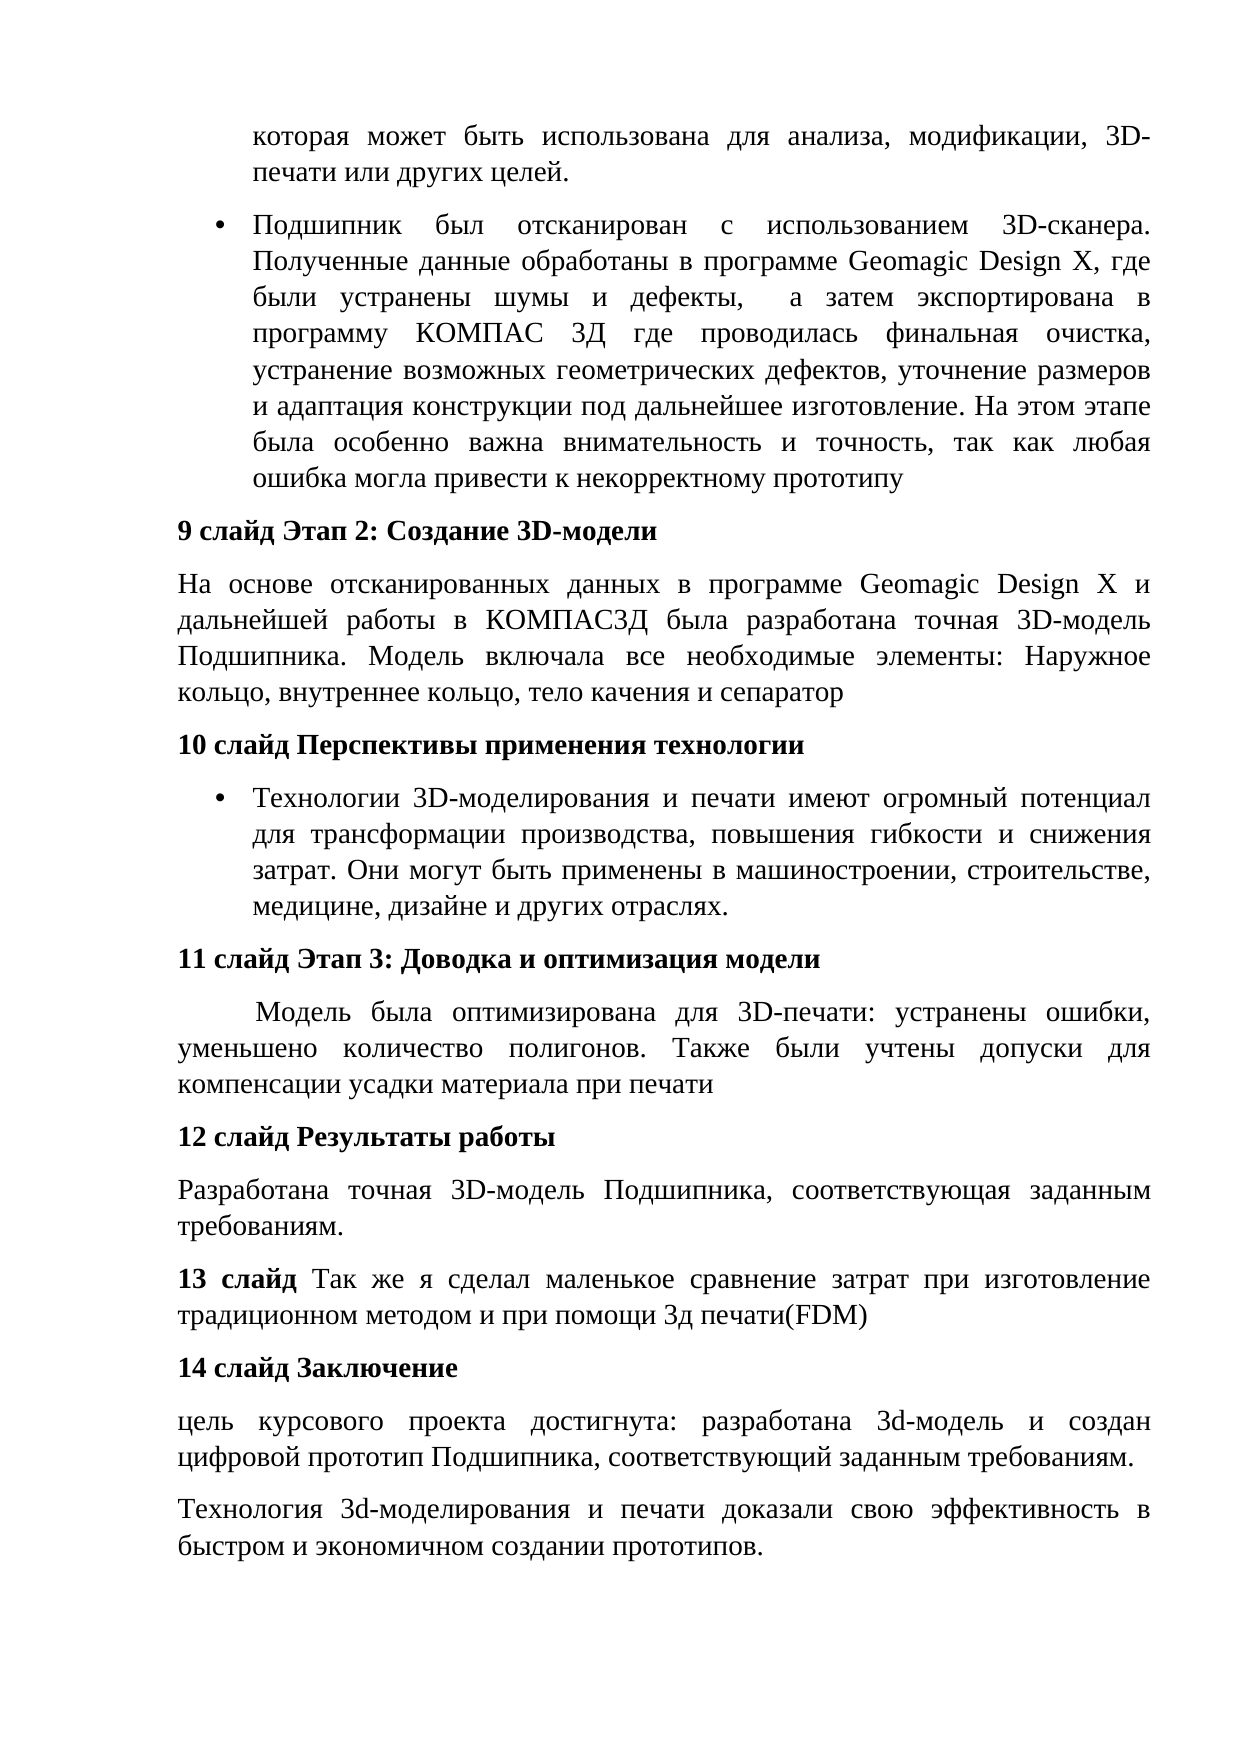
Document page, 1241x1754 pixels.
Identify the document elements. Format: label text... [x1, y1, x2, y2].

text 14 слайд Заключение [177, 1350, 1152, 1383]
text 9 слайд Этап 2: Создание 3D-модели [177, 513, 1152, 547]
text Разработана точная 3D-модель Подшипника, соответствующая заданным требованиям. [177, 1172, 1152, 1242]
text 10 слайд Перспективы применения технологии [177, 727, 1152, 761]
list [215, 118, 1152, 188]
text 11 слайд Этап 3: Доводка и оптимизация модели [177, 941, 1152, 975]
text На основе отсканированных данных в программе Geomagic Design X и дальнейшей работы в КОМПАС3Д была разработана точная 3D-модель Подшипника. Модель включала все необходимые элементы: Наружное кольцо, внутреннее кольцо, тело качения и сепаратор [177, 566, 1152, 708]
list Подшипник был отсканирован с использованием 3D-сканера. Полученные данные обработаны в программе Geomagic Design X, где были устранены шумы и дефекты, а затем экспортирована в программу КОМПАС 3Д где проводилась финальная очистка, устранение возможных геометрических дефектов, уточнение размеров и адаптация конструкции под дальнейшее изготовление. На этом этапе была особенно важна внимательность и точность, так как любая ошибка могла привести к некорректному прототипу [215, 207, 1152, 494]
text 12 слайд Результаты работы [177, 1119, 1152, 1153]
text Технология 3d-моделирования и печати доказали свою эффективность в быстром и экономичном создании прототипов. [177, 1492, 1152, 1561]
text 13 слайд Так же я сделал маленькое сравнение затрат при изготовление традиционном методом и при помощи 3д печати(FDM) [177, 1261, 1152, 1331]
list Технологии 3D-моделирования и печати имеют огромный потенциал для трансформации производства, повышения гибкости и снижения затрат. Они могут быть применены в машиностроении, строительстве, медицине, дизайне и других отраслях. [215, 780, 1152, 922]
text цель курсового проекта достигнута: разработана 3d-модель и создан цифровой прототип Подшипника, соответствующий заданным требованиям. [177, 1403, 1152, 1472]
text Модель была оптимизирована для 3D-печати: устранены ошибки, уменьшено количество полигонов. Также были учтены допуски для компенсации усадки материала при печати [177, 994, 1152, 1100]
